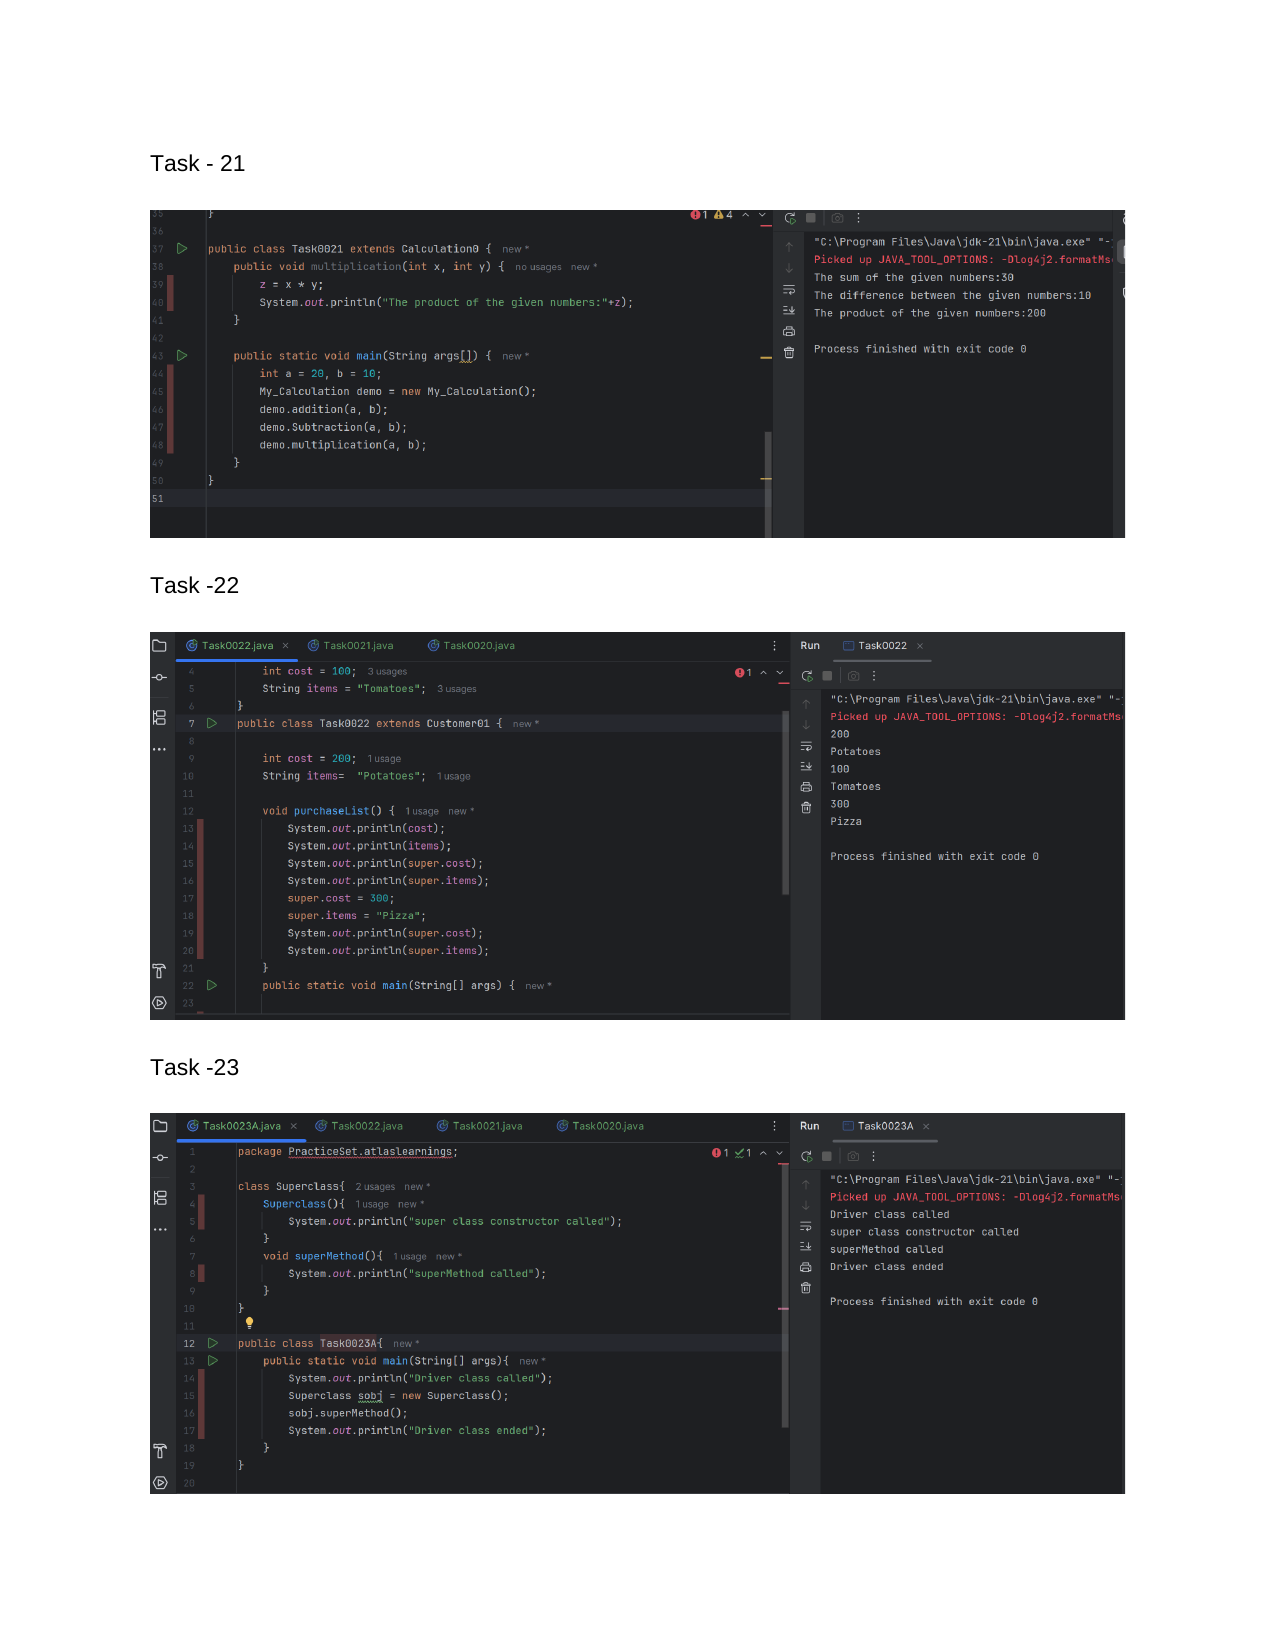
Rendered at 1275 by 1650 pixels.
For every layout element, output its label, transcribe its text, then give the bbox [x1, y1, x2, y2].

picture [150, 210, 1125, 538]
text Task - 21 [150, 150, 1125, 176]
picture [150, 632, 1125, 1020]
text Task -23 [150, 1053, 1125, 1080]
text Task -22 [150, 572, 1125, 598]
picture [150, 1113, 1125, 1494]
